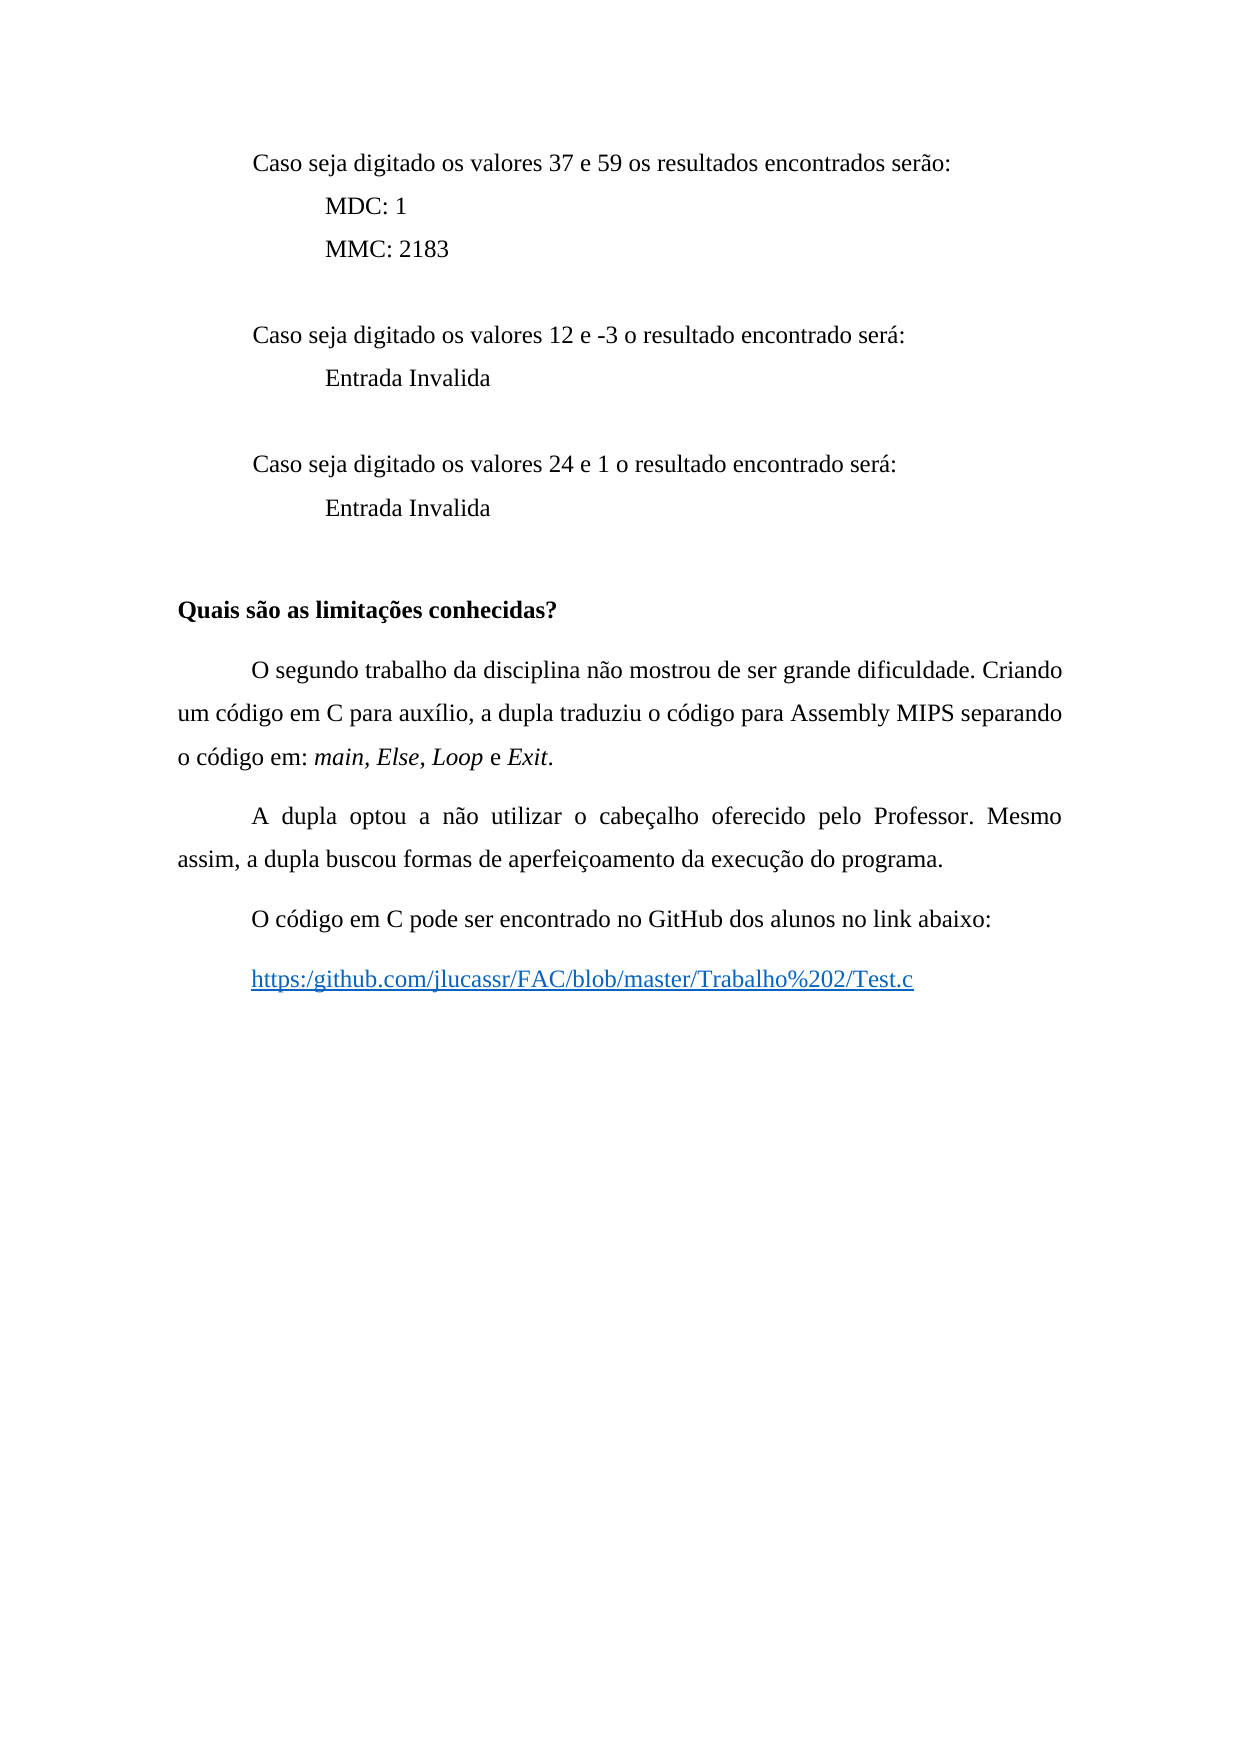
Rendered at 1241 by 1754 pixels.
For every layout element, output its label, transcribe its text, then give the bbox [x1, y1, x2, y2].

text https:/github.com/jlucassr/FAC/blob/master/Trabalho%202/Test.c [177, 964, 1063, 993]
text A dupla optou a não utilizar o cabeçalho oferecido pelo Professor. Mesmo assim, a dupla buscou formas de aperfeiçoamento da execução do programa. [177, 801, 1063, 873]
list Caso seja digitado os valores 37 e 59 os resultados encontrados serão: [252, 148, 1063, 176]
list Caso seja digitado os valores 24 e 1 o resultado encontrado será: [252, 449, 1063, 478]
list Entrada Invalida [252, 493, 1063, 521]
list Caso seja digitado os valores 12 e -3 o resultado encontrado será: [252, 320, 1063, 349]
text O código em C pode ser encontrado no GitHub dos alunos no link abaixo: [177, 904, 1063, 933]
list MDC: 1 [252, 191, 1063, 219]
list MMC: 2183 [252, 234, 1063, 263]
text Quais são as limitações conhecidas? [177, 596, 1063, 624]
text O segundo trabalho da disciplina não mostrou de ser grande dificuldade. Criando um código em C para auxílio, a dupla traduziu o código para Assembly MIPS separando o código em: main, Else, Loop e Exit. [177, 655, 1063, 770]
list Entrada Invalida [252, 363, 1063, 392]
